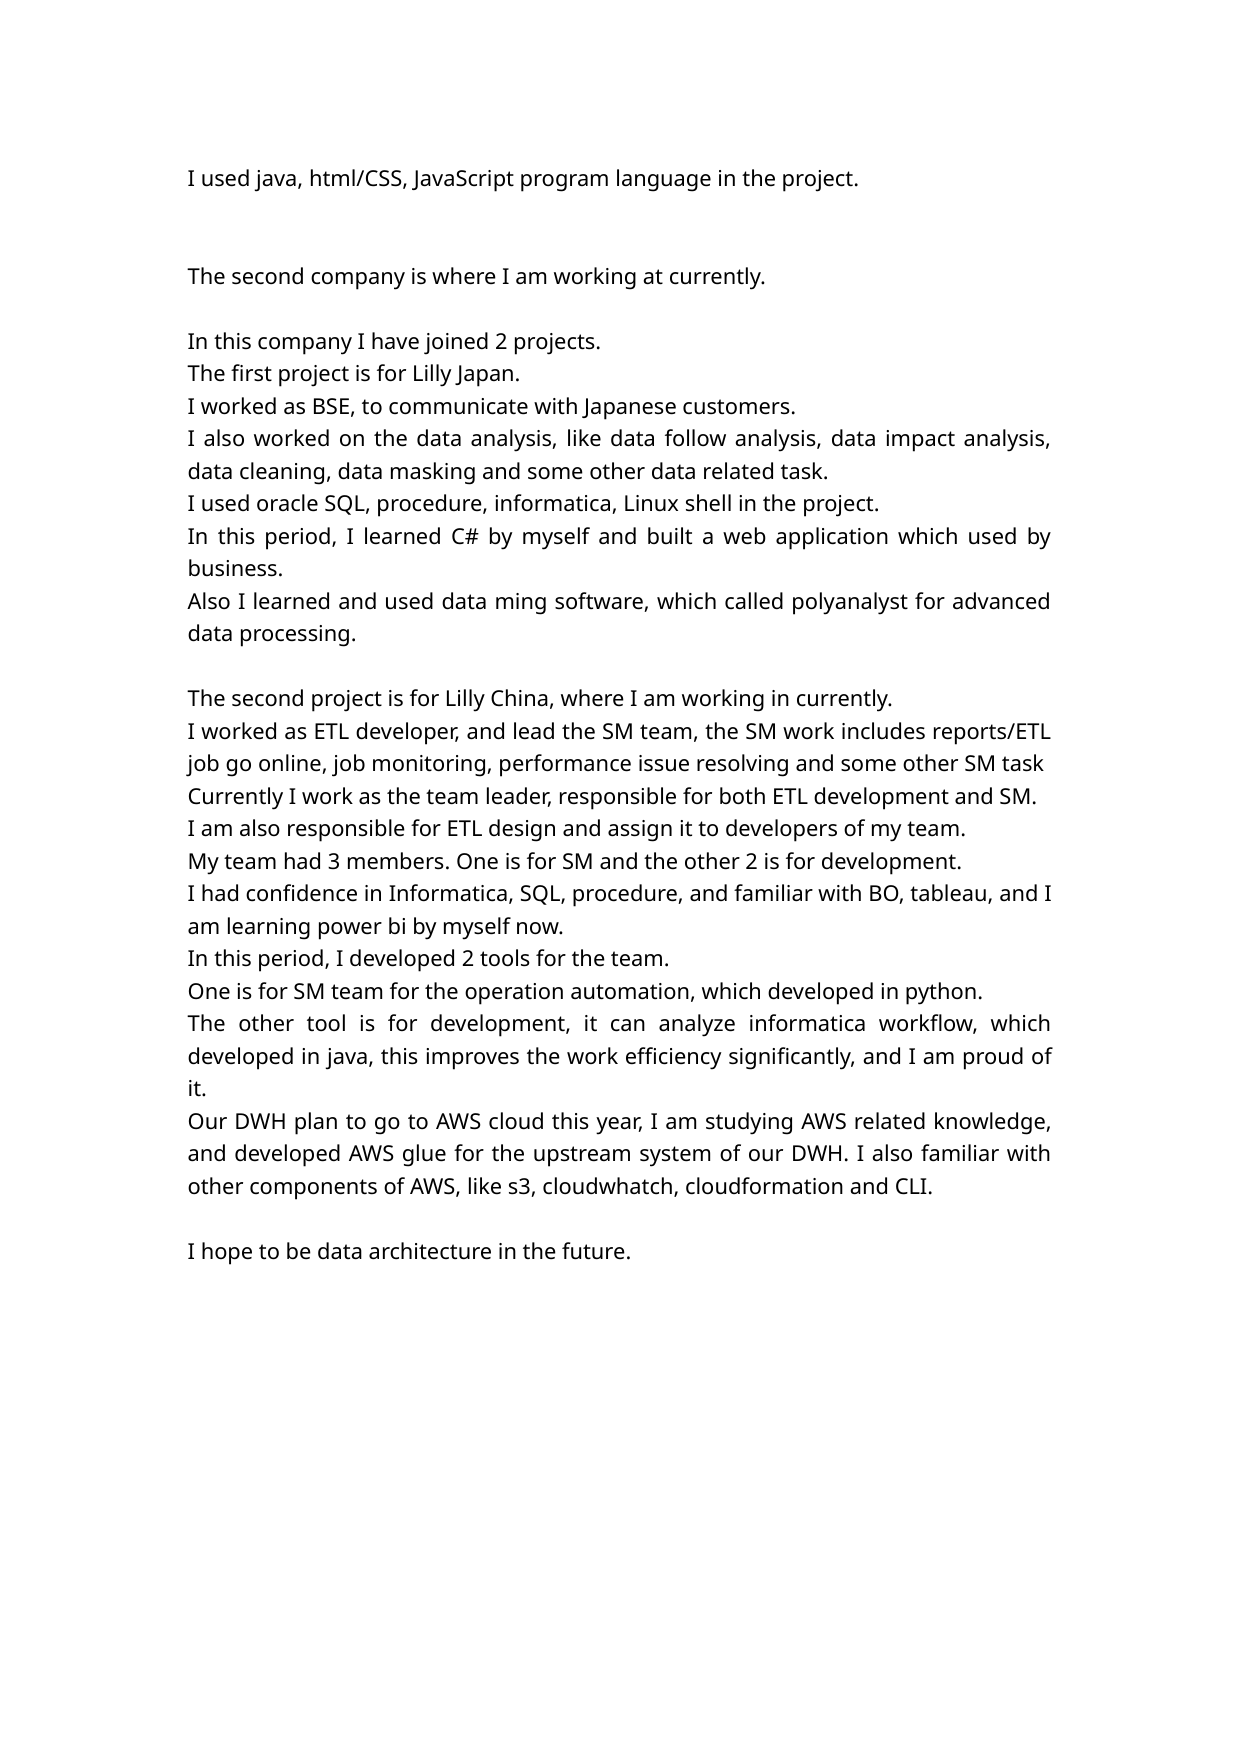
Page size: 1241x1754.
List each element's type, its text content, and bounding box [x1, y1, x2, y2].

text I hope to be data architecture in the future. [187, 1234, 1053, 1267]
text Also I learned and used data ming software, which called polyanalyst for advanced data processing. [187, 584, 1053, 649]
text I used oracle SQL, procedure, informatica, Linux shell in the project. [187, 487, 1053, 519]
text In this period, I learned C# by myself and built a web application which used by business. [187, 519, 1053, 584]
text In this company I have joined 2 projects. [187, 324, 1053, 357]
text I had confidence in Informatica, SQL, procedure, and familiar with BO, tableau, and I am learning power bi by myself now. [187, 877, 1053, 942]
text The first project is for Lilly Japan. [187, 357, 1053, 389]
text I also worked on the data analysis, like data follow analysis, data impact analysis, data cleaning, data masking and some other data related task. [187, 422, 1053, 487]
text One is for SM team for the operation automation, which developed in python. [187, 974, 1053, 1007]
text The second company is where I am working at currently. [187, 259, 1053, 292]
text Currently I work as the team leader, responsible for both ETL development and SM. [187, 779, 1053, 812]
text My team had 3 members. One is for SM and the other 2 is for development. [187, 844, 1053, 877]
text Our DWH plan to go to AWS cloud this year, I am studying AWS related knowledge, and developed AWS glue for the upstream system of our DWH. I also familiar with other components of AWS, like s3, cloudwhatch, cloudformation and CLI. [187, 1104, 1053, 1202]
text I worked as BSE, to communicate with Japanese customers. [187, 389, 1053, 422]
text I used java, html/CSS, JavaScript program language in the project. [187, 162, 1053, 194]
text The other tool is for development, it can analyze informatica workflow, which developed in java, this improves the work efficiency significantly, and I am proud of it. [187, 1007, 1053, 1104]
text I worked as ETL developer, and lead the SM team, the SM work includes reports/ETL job go online, job monitoring, performance issue resolving and some other SM task [187, 714, 1053, 779]
text The second project is for Lilly China, where I am working in currently. [187, 682, 1053, 714]
text In this period, I developed 2 tools for the team. [187, 942, 1053, 974]
text I am also responsible for ETL design and assign it to developers of my team. [187, 812, 1053, 844]
